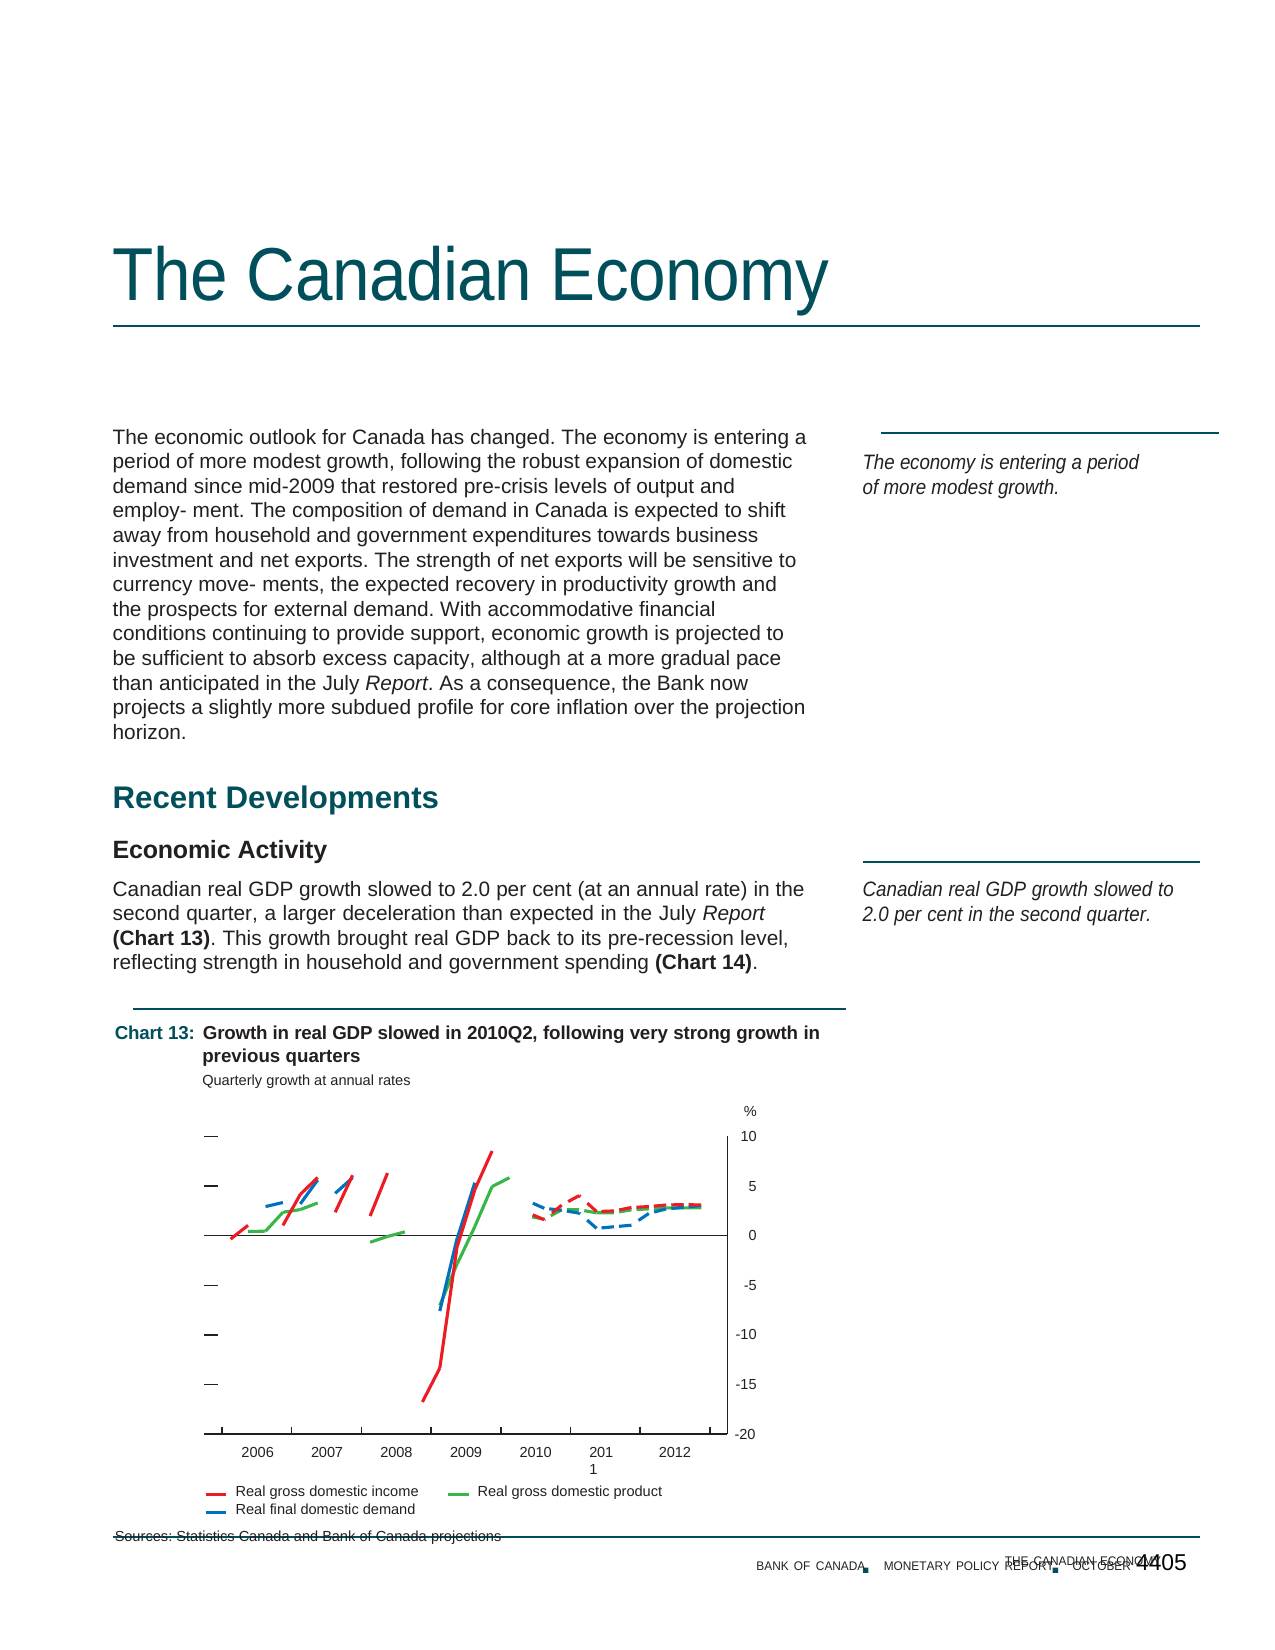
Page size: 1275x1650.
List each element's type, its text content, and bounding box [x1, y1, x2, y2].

text -5 [322, 1276, 1178, 1293]
text 2006 [8, 1443, 273, 1460]
subtitle The Canadian Economy [112, 229, 1275, 316]
subtitle Economic Activity [112, 835, 812, 864]
text -15 [322, 1376, 1169, 1392]
text Real gross domestic income Real gross domestic product Real final domestic demand [235, 1482, 663, 1517]
text 5 [229, 1177, 1275, 1194]
text The economy is entering a period of more modest growth. [862, 450, 1157, 498]
text Chart 13: Growth in real GDP slowed in 2010Q2, following very strong growth in previous quarters [114, 1022, 823, 1066]
text Sources: Statistics Canada and Bank of Canada projections [114, 1528, 1275, 1545]
text 0 [229, 1227, 1275, 1243]
text Canadian real GDP growth slowed to 2.0 per cent (at an annual rate) in the second quarter, a larger deceleration than expected in the July Report (Chart 13). This growth brought real GDP back to its pre-recession level, reﬂecting strength in household and government spending (Chart 14). [112, 876, 812, 974]
text -10 [322, 1326, 1169, 1343]
text 2012 [659, 1444, 691, 1460]
text Canadian real GDP growth slowed to [862, 877, 1275, 901]
text 2008 [380, 1444, 413, 1460]
subtitle Recent Developments [112, 779, 812, 815]
text 2.0 per cent in the second quarter. [862, 902, 1275, 926]
text -20 [734, 1426, 1275, 1442]
text 2007 [311, 1444, 343, 1460]
text 2011 [589, 1444, 621, 1477]
text % 10 [740, 1102, 757, 1144]
text The economic outlook for Canada has changed. The economy is entering a period of more modest growth, following the robust expansion of domestic demand since mid-2009 that restored pre-crisis levels of output and employ- ment. The composition of demand in Canada is expected to shift away from household and government expenditures towards business investment and net exports. The strength of net exports will be sensitive to currency move- ments, the expected recovery in productivity growth and the prospects for external demand. With accommodative ﬁnancial conditions continuing to provide support, economic growth is projected to be sufﬁcient to absorb excess capacity, although at a more gradual pace than anticipated in the July Report. As a consequence, the Bank now projects a slightly more subdued proﬁle for core inﬂation over the projection horizon. [112, 424, 812, 743]
text Quarterly growth at annual rates [202, 1071, 1275, 1088]
text 2010 [519, 1444, 552, 1460]
text 2009 [450, 1444, 482, 1460]
